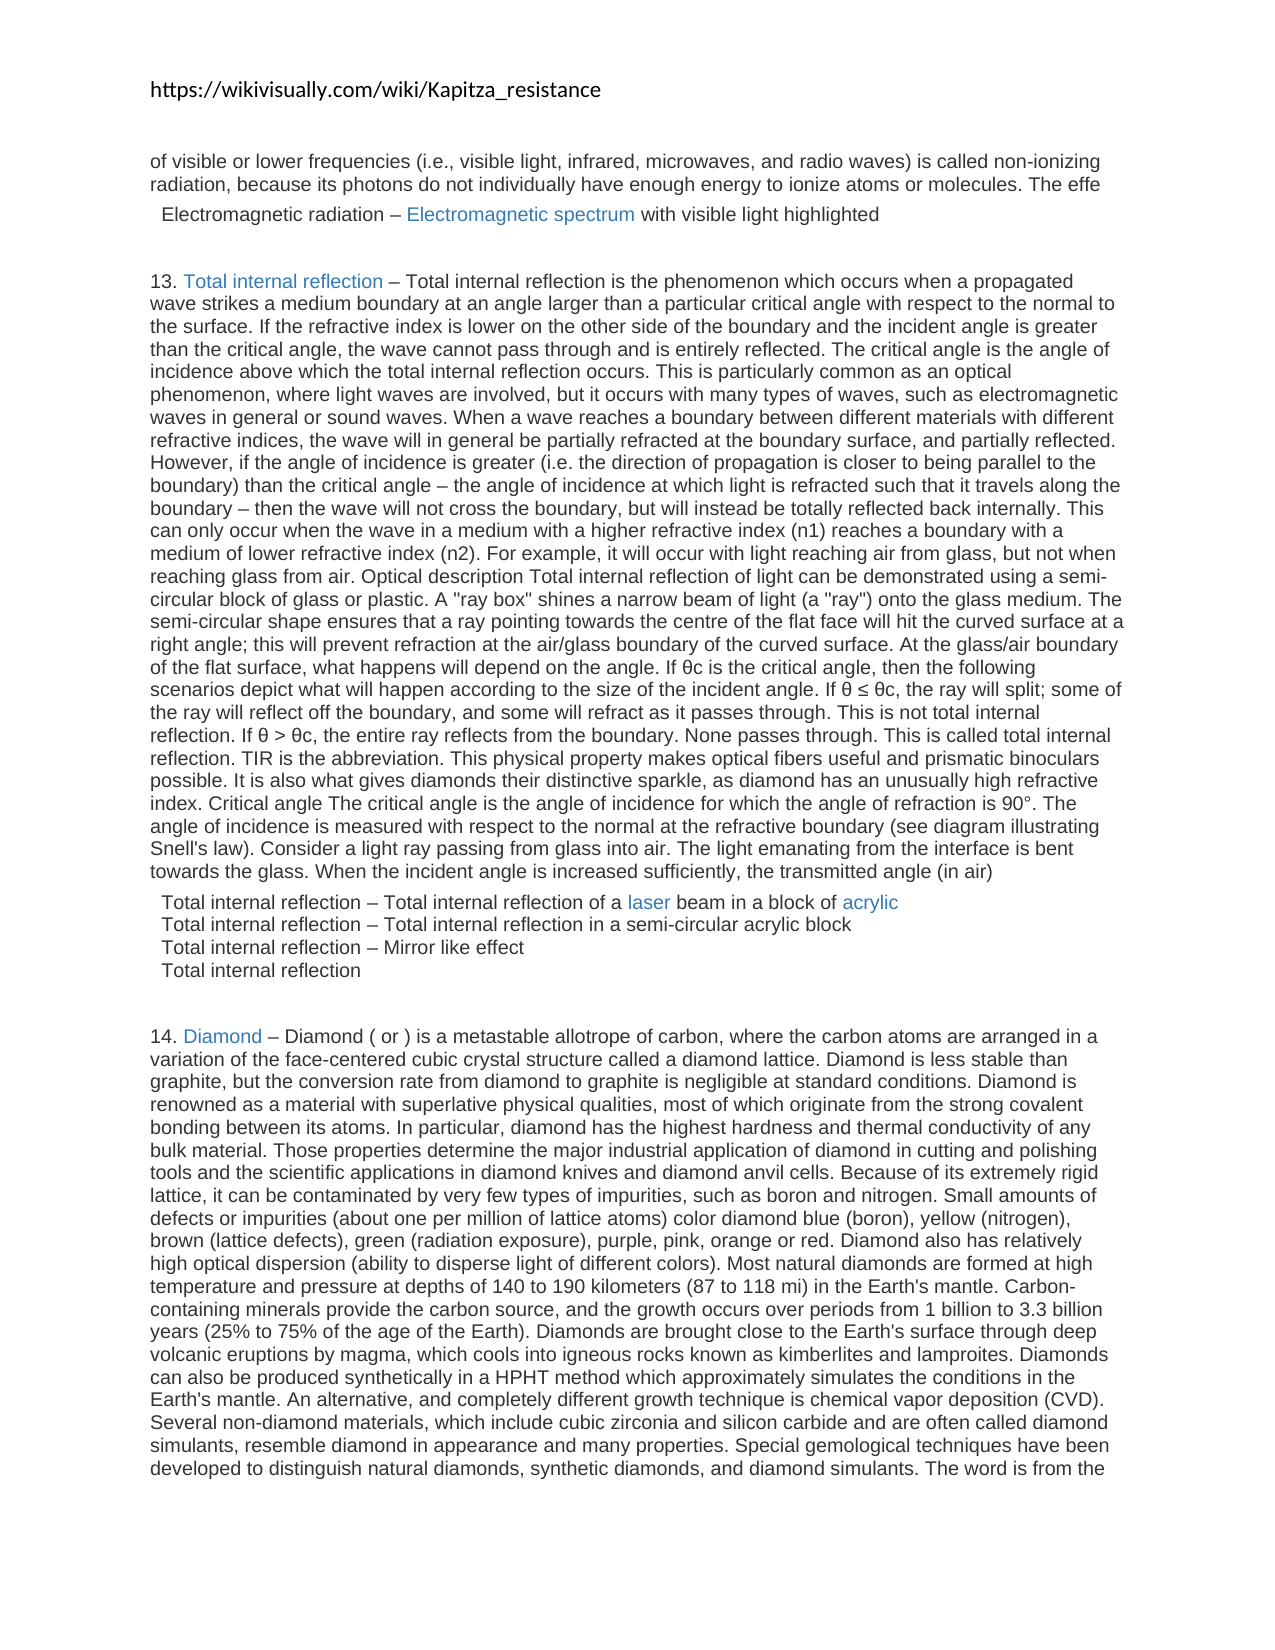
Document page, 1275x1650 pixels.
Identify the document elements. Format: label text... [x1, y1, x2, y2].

text Total internal reflection – Total internal reflection of a laser beam in a block of acrylic Total internal reflection – Total internal reflection in a semi-circular acrylic block Total internal reflection – Mirror like effect Total internal reflection [150, 891, 1125, 1009]
text 13. Total internal reflection – Total internal reflection is the phenomenon which occurs when a propagated wave strikes a medium boundary at an angle larger than a particular critical angle with respect to the normal to the surface. If the refractive index is lower on the other side of the boundary and the incident angle is greater than the critical angle, the wave cannot pass through and is entirely reflected. The critical angle is the angle of incidence above which the total internal reflection occurs. This is particularly common as an optical phenomenon, where light waves are involved, but it occurs with many types of waves, such as electromagnetic waves in general or sound waves. When a wave reaches a boundary between different materials with different refractive indices, the wave will in general be partially refracted at the boundary surface, and partially reflected. However, if the angle of incidence is greater (i.e. the direction of propagation is closer to being parallel to the boundary) than the critical angle – the angle of incidence at which light is refracted such that it travels along the boundary – then the wave will not cross the boundary, but will instead be totally reflected back internally. This can only occur when the wave in a medium with a higher refractive index (n1) reaches a boundary with a medium of lower refractive index (n2). For example, it will occur with light reaching air from glass, but not when reaching glass from air. Optical description Total internal reflection of light can be demonstrated using a semi-circular block of glass or plastic. A "ray box" shines a narrow beam of light (a "ray") onto the glass medium. The semi-circular shape ensures that a ray pointing towards the centre of the flat face will hit the curved surface at a right angle; this will prevent refraction at the air/glass boundary of the curved surface. At the glass/air boundary of the flat surface, what happens will depend on the angle. If θc is the critical angle, then the following scenarios depict what will happen according to the size of the incident angle. If θ ≤ θc, the ray will split; some of the ray will reflect off the boundary, and some will refract as it passes through. This is not total internal reflection. If θ > θc, the entire ray reflects from the boundary. None passes through. This is called total internal reflection. TIR is the abbreviation. This physical property makes optical fibers useful and prismatic binoculars possible. It is also what gives diamonds their distinctive sparkle, as diamond has an unusually high refractive index. Critical angle The critical angle is the angle of incidence for which the angle of refraction is 90°. The angle of incidence is measured with respect to the normal at the refractive boundary (see diagram illustrating Snell's law). Consider a light ray passing from glass into air. The light emanating from the interface is bent towards the glass. When the incident angle is increased sufficiently, the transmitted angle (in air) [150, 269, 1125, 883]
text Electromagnetic radiation – Electromagnetic spectrum with visible light highlighted [150, 203, 1125, 254]
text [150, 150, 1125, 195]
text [150, 1025, 1125, 1479]
